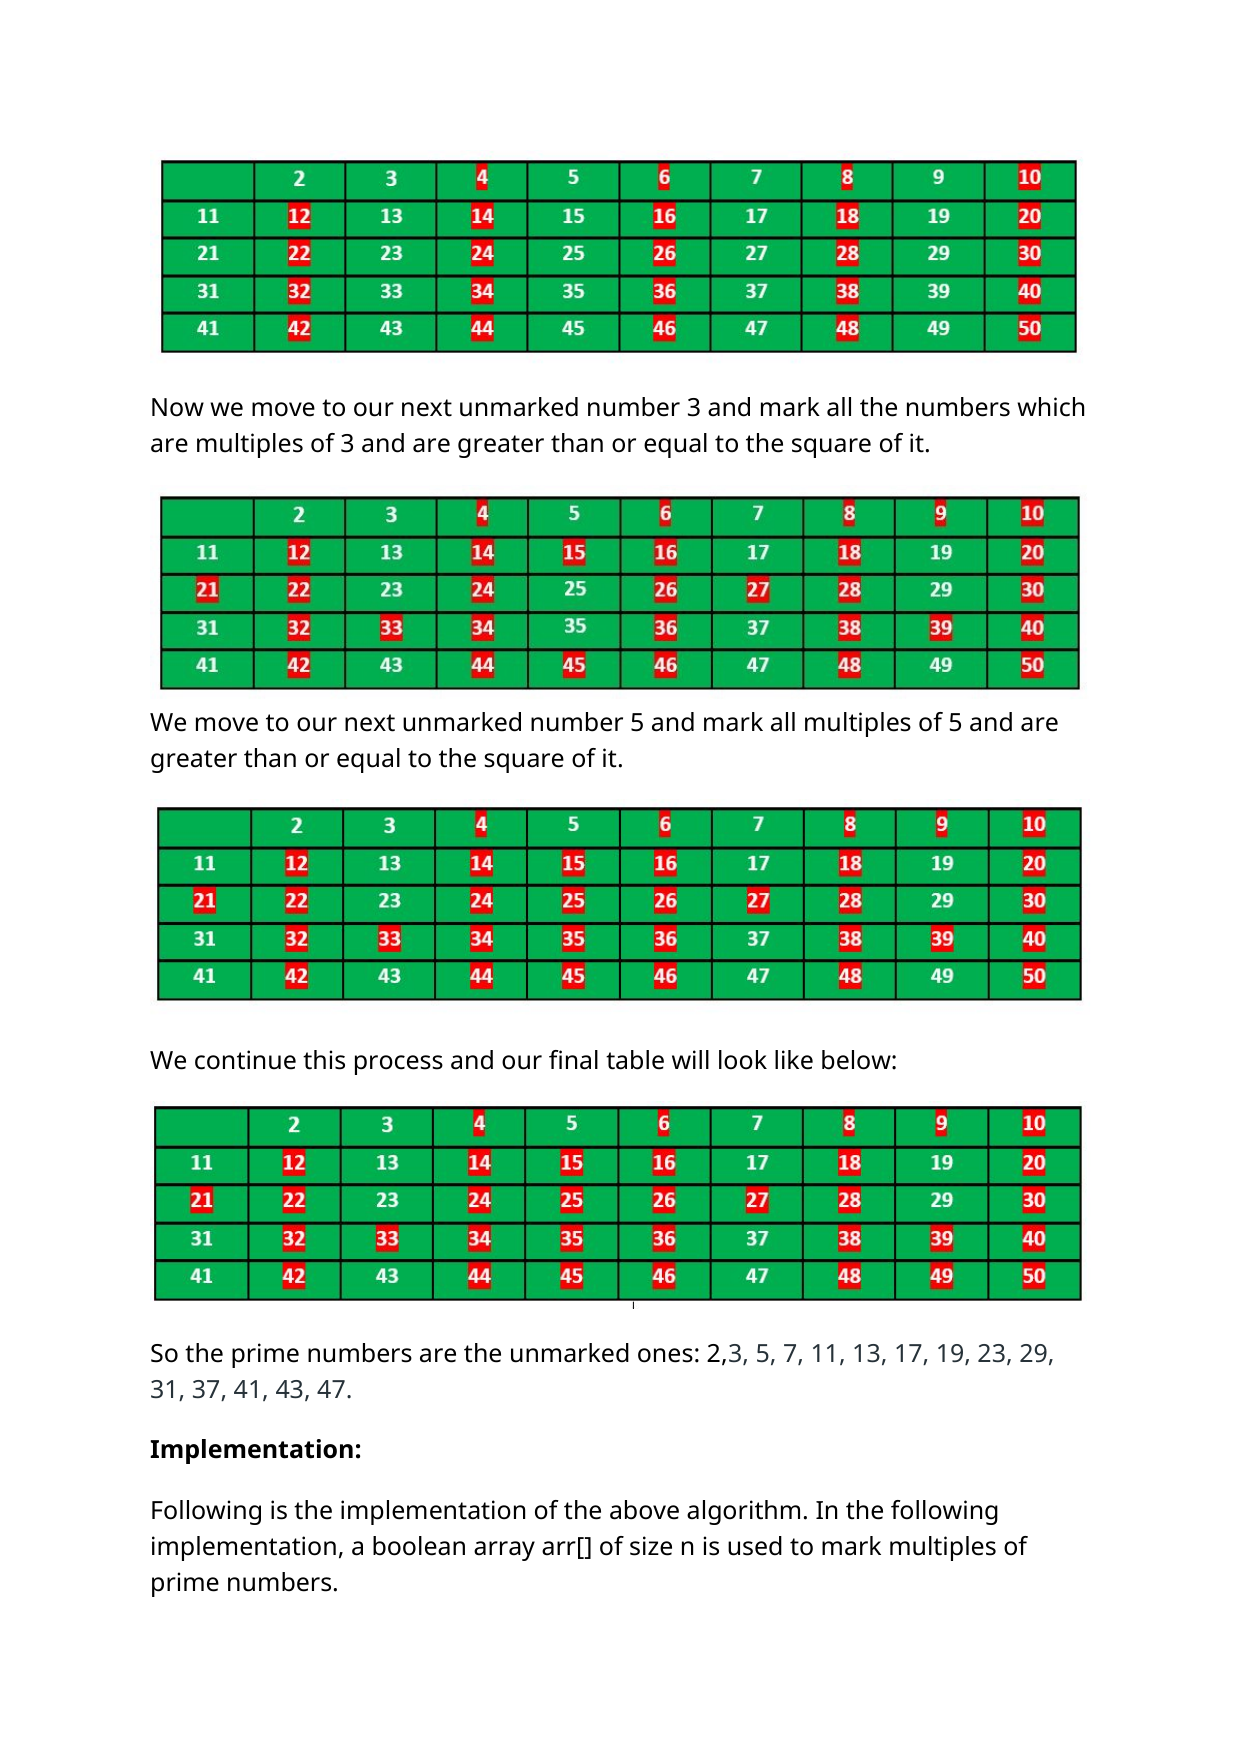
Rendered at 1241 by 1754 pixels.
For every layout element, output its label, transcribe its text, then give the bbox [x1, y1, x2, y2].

text Following is the implementation of the above algorithm. In the following implementation, a boolean array arr[] of size n is used to mark multiples of prime numbers. [150, 1491, 1090, 1598]
text We move to our next unmarked number 5 and mark all multiples of 5 and are greater than or equal to the square of it. [150, 704, 1090, 775]
text So the prime numbers are the unmarked ones: 2,3, 5, 7, 11, 13, 17, 19, 23, 29, 31, 37, 41, 43, 47. [150, 1334, 1090, 1405]
text Now we move to our next unmarked number 3 and mark all the numbers which are multiples of 3 and are greater than or equal to the square of it. [150, 388, 1090, 460]
text We continue this process and our final table will look like below: [150, 1041, 1090, 1077]
picture [150, 799, 1091, 1016]
picture [150, 150, 1091, 364]
text Implementation: [150, 1430, 1090, 1466]
picture [150, 485, 1091, 704]
picture [150, 1101, 1091, 1309]
